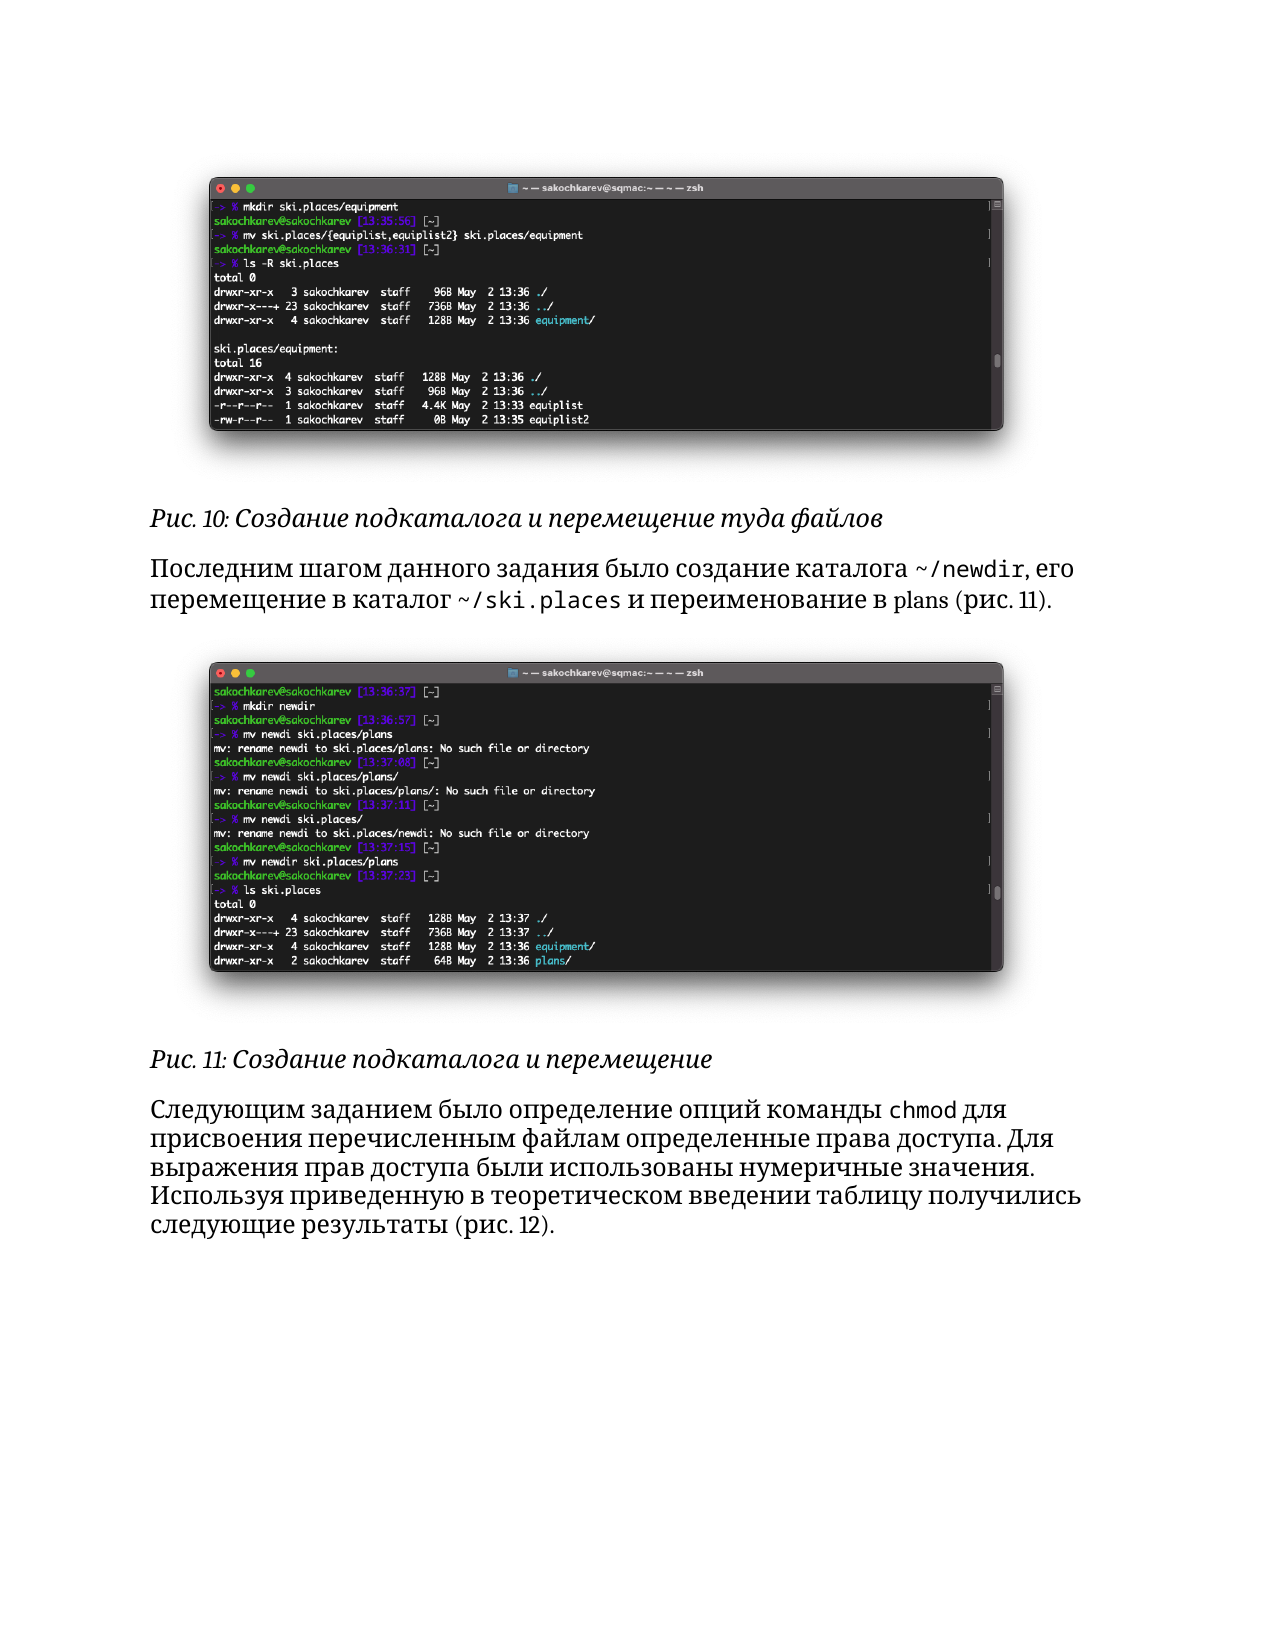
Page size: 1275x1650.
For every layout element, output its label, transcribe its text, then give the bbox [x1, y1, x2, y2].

text Рис. 10: Создание подкаталога и перемещение туда файлов [150, 505, 1125, 534]
picture [168, 634, 1044, 1026]
text Следующим заданием было определение опций команды chmod для присвоения перечисленным файлам определенные права доступа. Для выражения прав доступа были использованы нумеричные значения. Используя приведенную в теоретическом введении таблицу получились следующие результаты (рис. 12). [150, 1093, 1125, 1240]
text Рис. 11: Создание подкаталога и перемещение [150, 1046, 1125, 1075]
text Последним шагом данного задания было создание каталога ~/newdir, его перемещение в каталог ~/ski.places и переименование в plans (рис. 11). [150, 553, 1125, 615]
picture [168, 150, 1044, 485]
